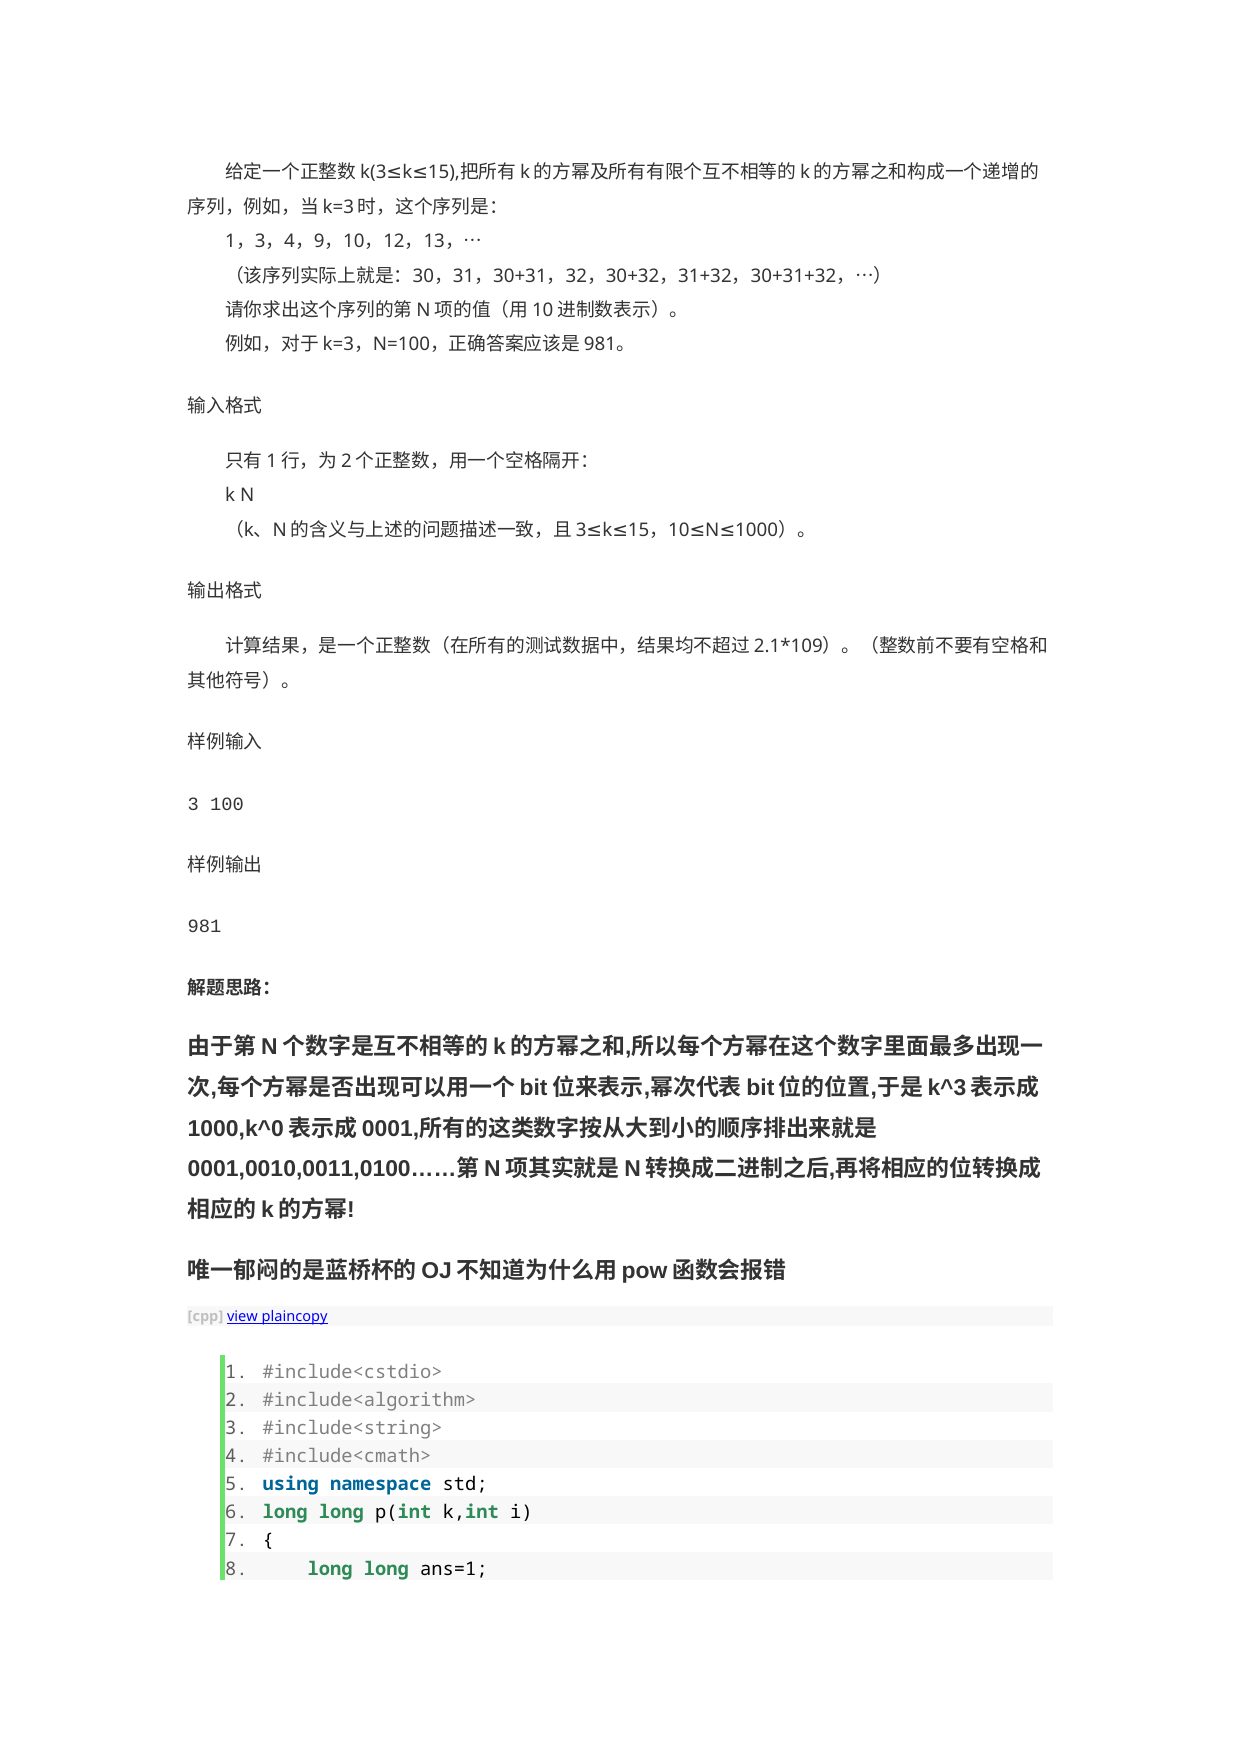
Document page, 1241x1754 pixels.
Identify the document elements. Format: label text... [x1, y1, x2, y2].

text [cpp] view plaincopy [187, 1306, 1053, 1326]
list #include<algorithm> [225, 1383, 1053, 1412]
text 样例输入 [187, 713, 1053, 754]
text 样例输出 [187, 836, 1053, 877]
list #include<cmath> [225, 1440, 1053, 1468]
list #include<string> [225, 1412, 1053, 1440]
list #include<cstdio> [225, 1355, 1053, 1383]
text 3 100 [187, 775, 1053, 816]
list long long ans=1; [225, 1552, 1053, 1580]
text 981 [187, 898, 1053, 938]
text 唯一郁闷的是蓝桥杯的OJ不知道为什么用pow函数会报错 [187, 1245, 1053, 1285]
text 输出格式 [187, 562, 1053, 603]
text 解题思路： [187, 959, 1053, 1000]
text 计算结果，是一个正整数（在所有的测试数据中，结果均不超过2.1*109）。（整数前不要有空格和其他符号）。 [187, 624, 1053, 693]
text 只有1行，为2个正整数，用一个空格隔开： k N （k、N的含义与上述的问题描述一致，且3≤k≤15，10≤N≤1000）。 [187, 438, 1053, 542]
text 给定一个正整数k(3≤k≤15),把所有k的方幂及所有有限个互不相等的k的方幂之和构成一个递增的序列，例如，当k=3时，这个序列是： 1，3，4，9，10，12，13，… （该序列实际上就是：30，31，30+31，32，30+32，31+32，30+31+32，…） 请你求出这个序列的第N项的值（用10进制数表示）。 例如，对于k=3，N=100，正确答案应该是981。 [187, 150, 1053, 356]
text 输入格式 [187, 377, 1053, 418]
list { [225, 1524, 1053, 1552]
text 由于第N个数字是互不相等的k的方幂之和,所以每个方幂在这个数字里面最多出现一次,每个方幂是否出现可以用一个bit位来表示,幂次代表bit位的位置,于是k^3表示成1000,k^0表示成0001,所有的这类数字按从大到小的顺序排出来就是0001,0010,0011,0100……第N项其实就是N转换成二进制之后,再将相应的位转换成相应的k的方幂! [187, 1021, 1053, 1224]
list using namespace std; [225, 1468, 1053, 1496]
list long long p(int k,int i) [225, 1496, 1053, 1524]
